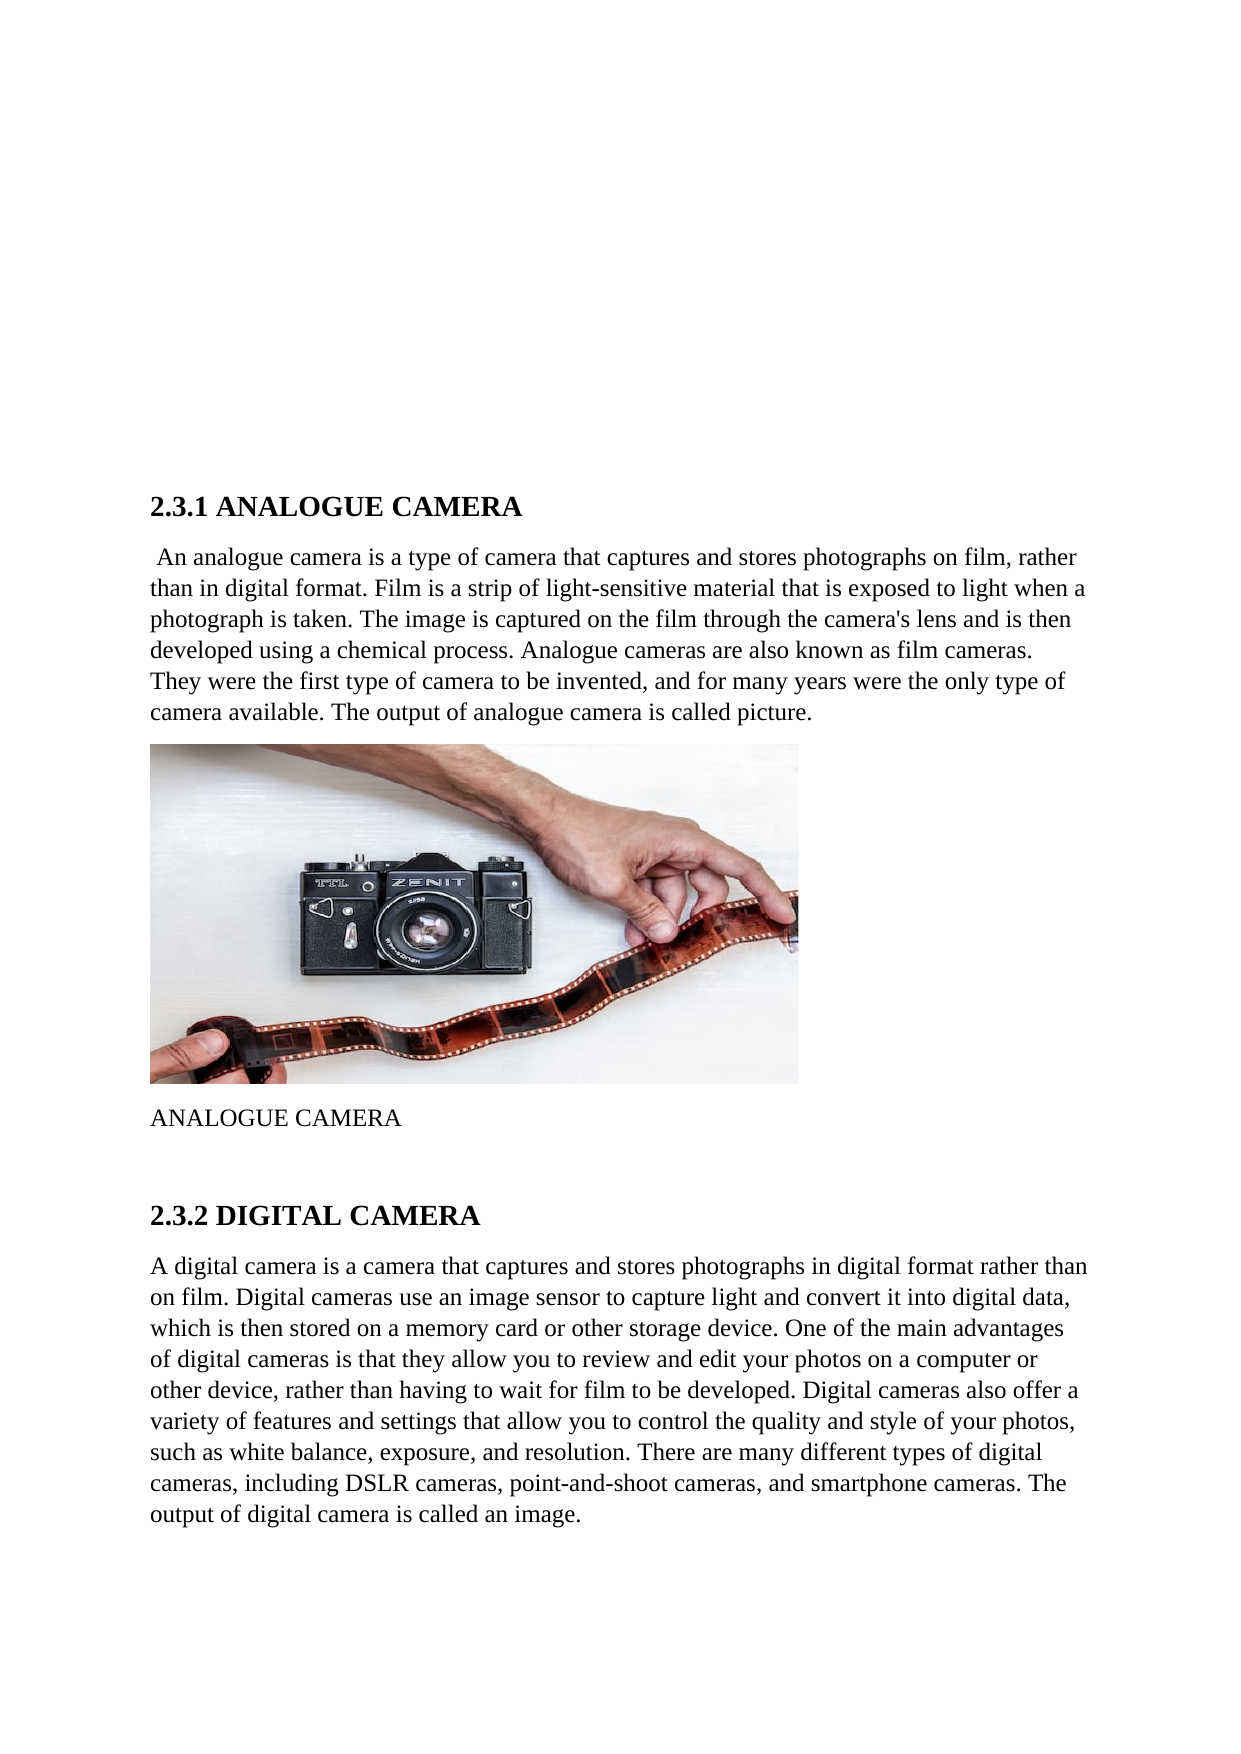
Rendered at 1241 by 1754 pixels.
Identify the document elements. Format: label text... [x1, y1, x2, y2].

picture [150, 744, 799, 1084]
text A digital camera is a camera that captures and stores photographs in digital format rather than on film. Digital cameras use an image sensor to capture light and convert it into digital data, which is then stored on a memory card or other storage device. One of the main advantages of digital cameras is that they allow you to review and edit your photos on a computer or other device, rather than having to wait for film to be developed. Digital cameras also offer a variety of features and settings that allow you to control the quality and style of your photos, such as white balance, exposure, and resolution. There are many different types of digital cameras, including DSLR cameras, point-and-shoot cameras, and smartphone cameras. The output of digital camera is called an image. [150, 1251, 1090, 1528]
text 2.3.1 ANALOGUE CAMERA [150, 489, 1090, 523]
text 2.3.2 DIGITAL CAMERA [150, 1198, 1090, 1232]
text An analogue camera is a type of camera that captures and stores photographs on film, rather than in digital format. Film is a strip of light-sensitive material that is exposed to light when a photograph is taken. The image is captured on the film through the camera's lens and is then developed using a chemical process. Analogue cameras are also known as film cameras. They were the first type of camera to be invented, and for many years were the only type of camera available. The output of analogue camera is called picture. [150, 542, 1090, 726]
text ANALOGUE CAMERA [150, 1103, 1090, 1132]
